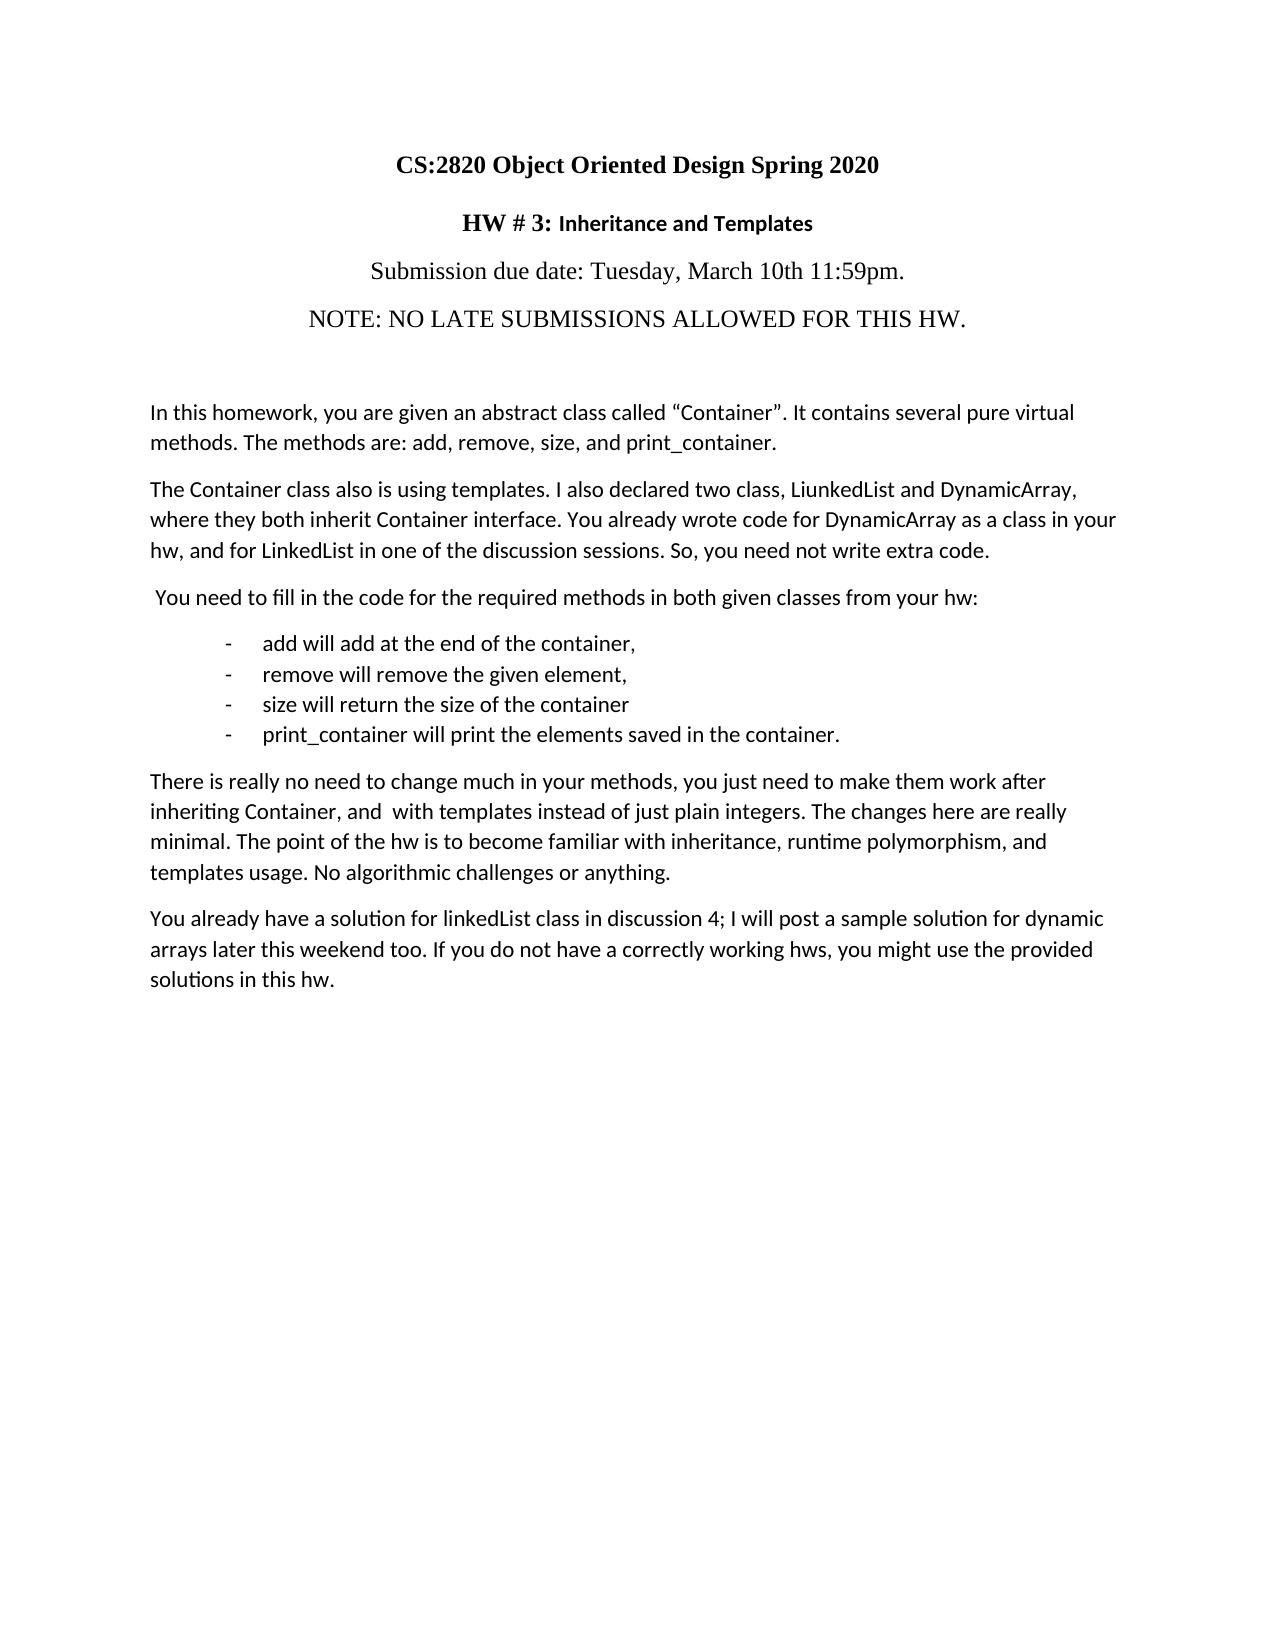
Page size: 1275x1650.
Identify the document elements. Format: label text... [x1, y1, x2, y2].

text CS:2820 Object Oriented Design Spring 2020 [150, 150, 1125, 179]
text In this homework, you are given an abstract class called “Container”. It contains several pure virtual methods. The methods are: add, remove, size, and print_container. [150, 398, 1125, 456]
text Submission due date: Tuesday, March 10th 11:59pm. [150, 256, 1125, 285]
list remove will remove the given element, [225, 660, 1125, 688]
text HW # 3: Inheritance and Templates [150, 208, 1125, 237]
list add will add at the end of the container, [225, 629, 1125, 657]
list size will return the size of the container [225, 690, 1125, 718]
text NOTE: NO LATE SUBMISSIONS ALLOWED FOR THIS HW. [150, 304, 1125, 332]
text The Container class also is using templates. I also declared two class, LiunkedList and DynamicArray, where they both inherit Container interface. You already wrote code for DynamicArray as a class in your hw, and for LinkedList in one of the discussion sessions. So, you need not write extra code. [150, 475, 1125, 564]
text You need to fill in the code for the required methods in both given classes from your hw: [150, 583, 1125, 611]
text There is really no need to change much in your methods, you just need to make them work after inheriting Container, and with templates instead of just plain integers. The changes here are really minimal. The point of the hw is to become familiar with inheritance, runtime polymorphism, and templates usage. No algorithmic challenges or anything. [150, 767, 1125, 886]
list print_container will print the elements saved in the container. [225, 720, 1125, 748]
text You already have a solution for linkedList class in discussion 4; I will post a sample solution for dynamic arrays later this weekend too. If you do not have a correctly working hws, you might use the provided solutions in this hw. [150, 904, 1125, 993]
